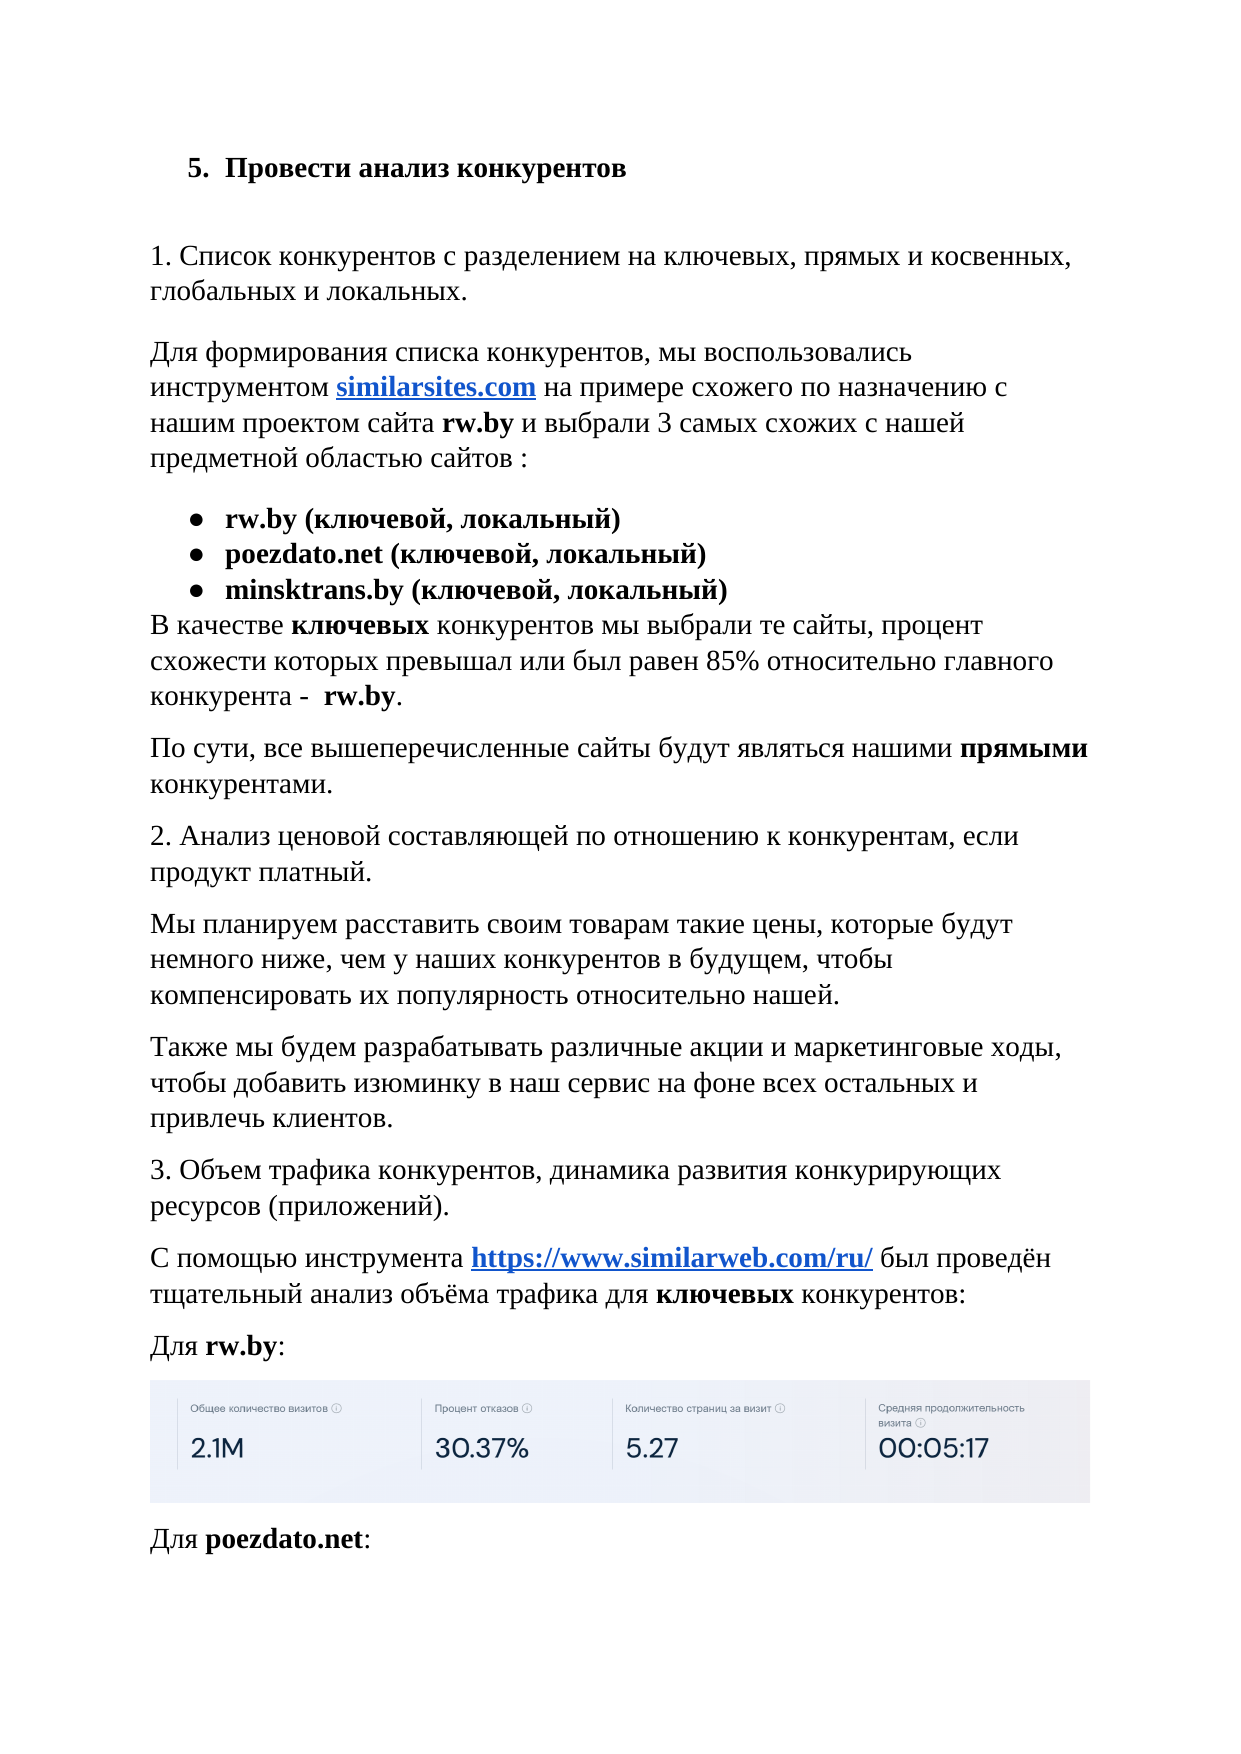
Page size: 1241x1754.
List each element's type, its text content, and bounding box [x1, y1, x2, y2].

text 2. Анализ ценовой составляющей по отношению к конкурентам, если продукт платный. [150, 818, 1090, 887]
subtitle Провести анализ конкурентов [187, 150, 1090, 183]
text Мы планируем расставить своим товарам такие цены, которые будут немного ниже, чем у наших конкурентов в будущем, чтобы компенсировать их популярность относительно нашей. [150, 906, 1090, 1011]
text Для poezdato.net: [150, 1521, 1090, 1555]
text Для rw.by: [150, 1328, 1090, 1361]
list minsktrans.by (ключевой, локальный) [187, 572, 1090, 605]
text По сути, все вышеперечисленные сайты будут являться нашими прямыми конкурентами. [150, 731, 1090, 800]
list poezdato.net (ключевой, локальный) [187, 536, 1090, 570]
text 1. Список конкурентов с разделением на ключевых, прямых и косвенных, глобальных и локальных. [150, 238, 1090, 307]
text 3. Объем трафика конкурентов, динамика развития конкурирующих ресурсов (приложений). [150, 1152, 1090, 1222]
text С помощью инструмента https://www.similarweb.com/ru/ был проведён тщательный анализ объёма трафика для ключевых конкурентов: [150, 1240, 1090, 1309]
text Для формирования списка конкурентов, мы воспользовались инструментом similarsites.com на примере схожего по назначению с нашим проектом сайта rw.by и выбрали 3 самых схожих с нашей предметной областью сайтов : [150, 334, 1090, 474]
text Также мы будем разрабатывать различные акции и маркетинговые ходы, чтобы добавить изюминку в наш сервис на фоне всех остальных и привлечь клиентов. [150, 1029, 1090, 1134]
picture [150, 1380, 1091, 1503]
list rw.by (ключевой, локальный) [187, 501, 1090, 534]
text В качестве ключевых конкурентов мы выбрали те сайты, процент схожести которых превышал или был равен 85% относительно главного конкурента - rw.by. [150, 607, 1090, 712]
